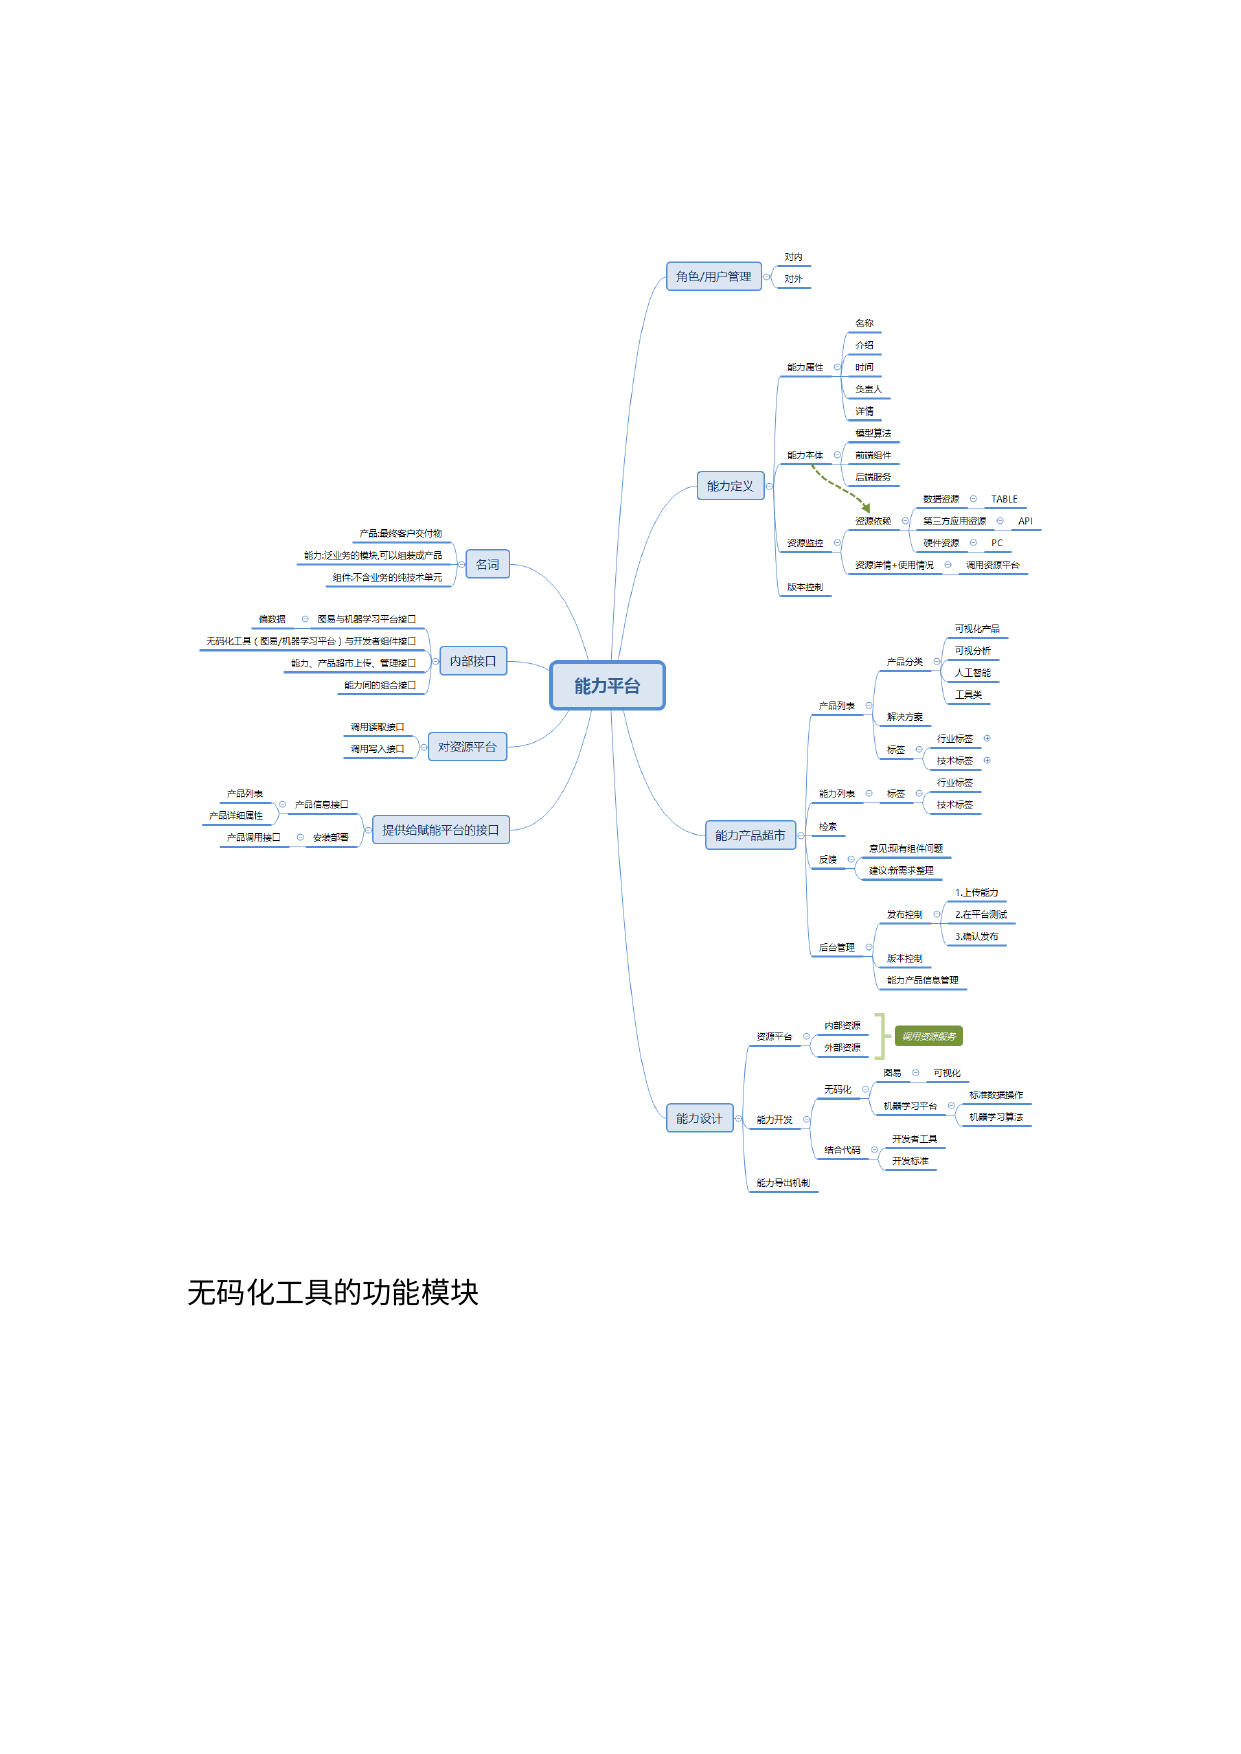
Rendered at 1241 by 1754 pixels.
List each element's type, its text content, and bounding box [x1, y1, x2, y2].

text 无码化工具的功能模块 [187, 1269, 1053, 1313]
picture [187, 235, 1053, 1203]
